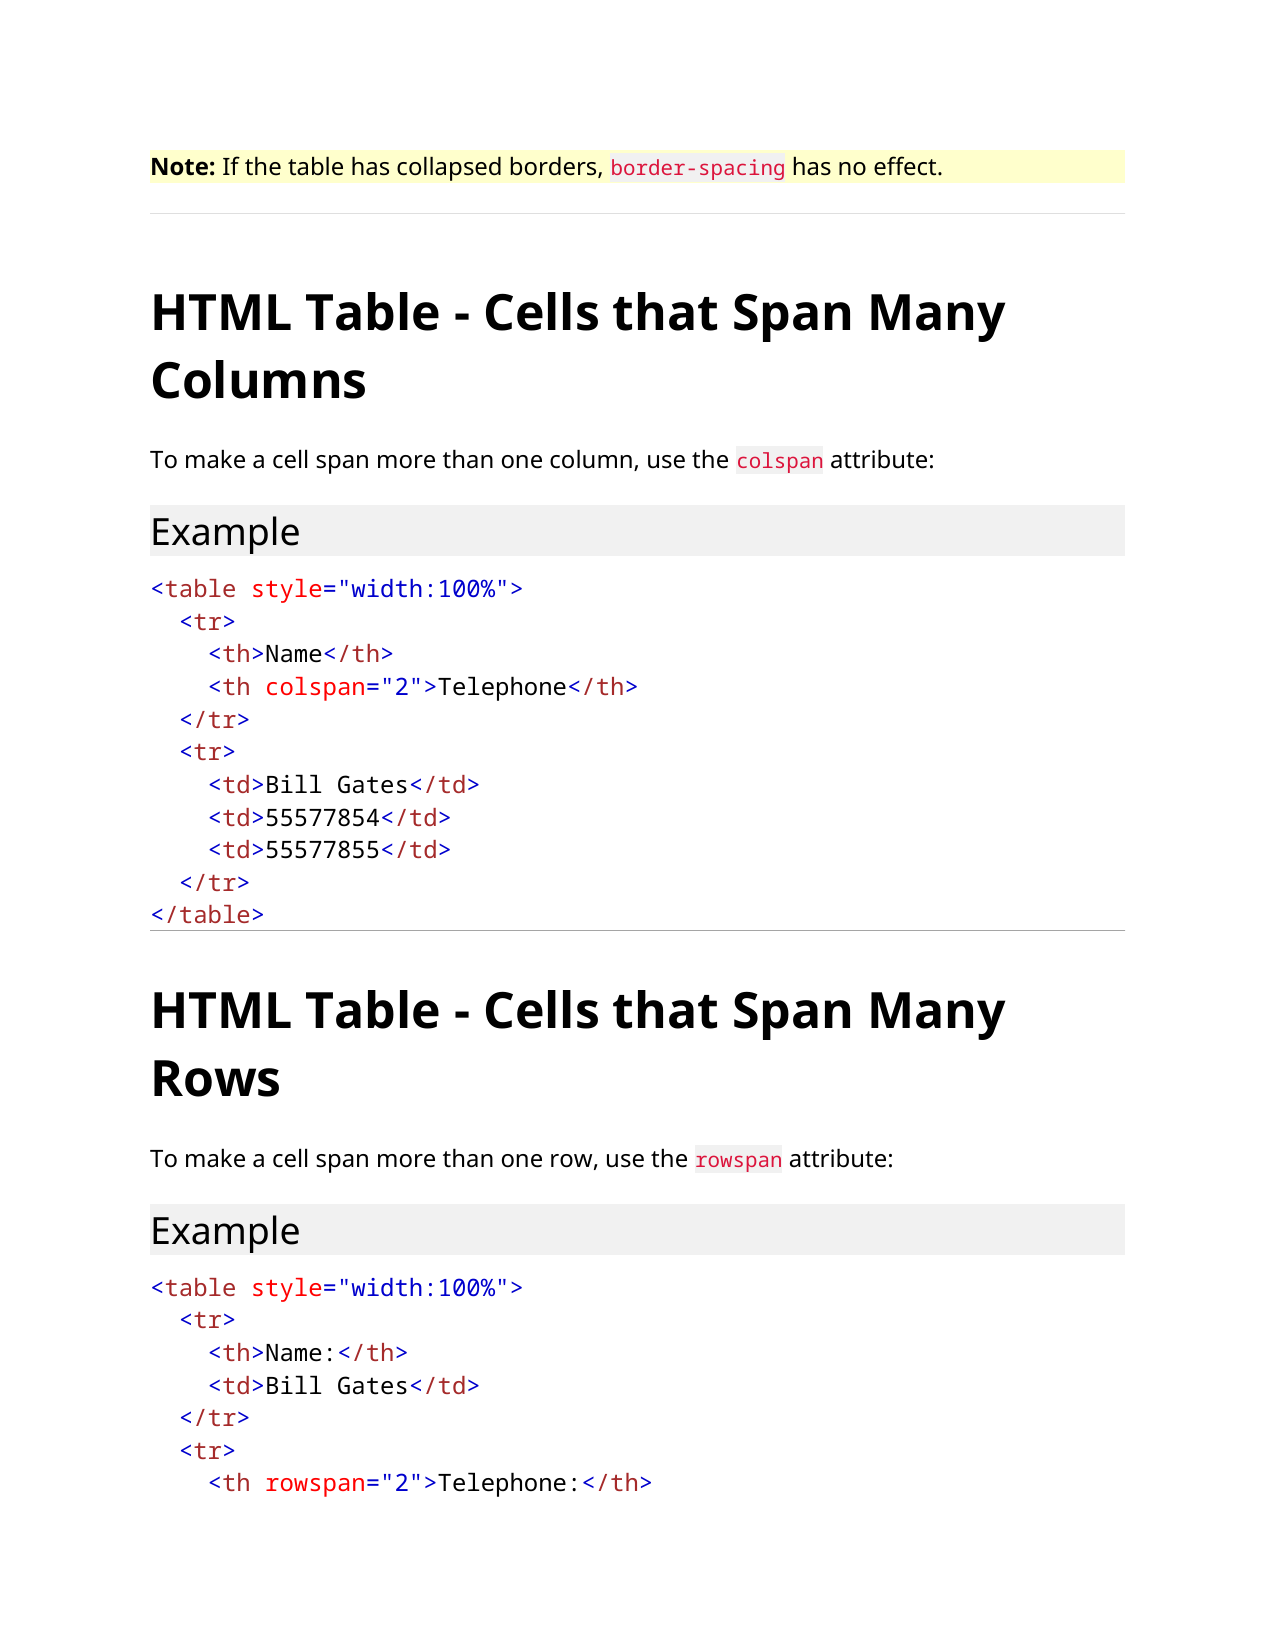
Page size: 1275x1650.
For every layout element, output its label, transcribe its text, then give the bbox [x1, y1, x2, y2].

text To make a cell span more than one row, use the rowspan attribute: [150, 1141, 1125, 1174]
subtitle HTML Table - Cells that Span Many Columns [150, 277, 1125, 413]
subtitle Example [150, 505, 1125, 556]
subtitle HTML Table - Cells that Span Many Rows [150, 975, 1125, 1111]
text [150, 1271, 1125, 1499]
subtitle Example [150, 1204, 1125, 1255]
text <table style="width:100%"> <tr> <th>Name</th> <th colspan="2">Telephone</th> </tr> <tr> <td>Bill Gates</td> <td>55577854</td> <td>55577855</td> </tr> </table> [150, 572, 1125, 930]
text Note: If the table has collapsed borders, border-spacing has no effect. [150, 150, 1125, 183]
text To make a cell span more than one column, use the colspan attribute: [150, 443, 1125, 475]
